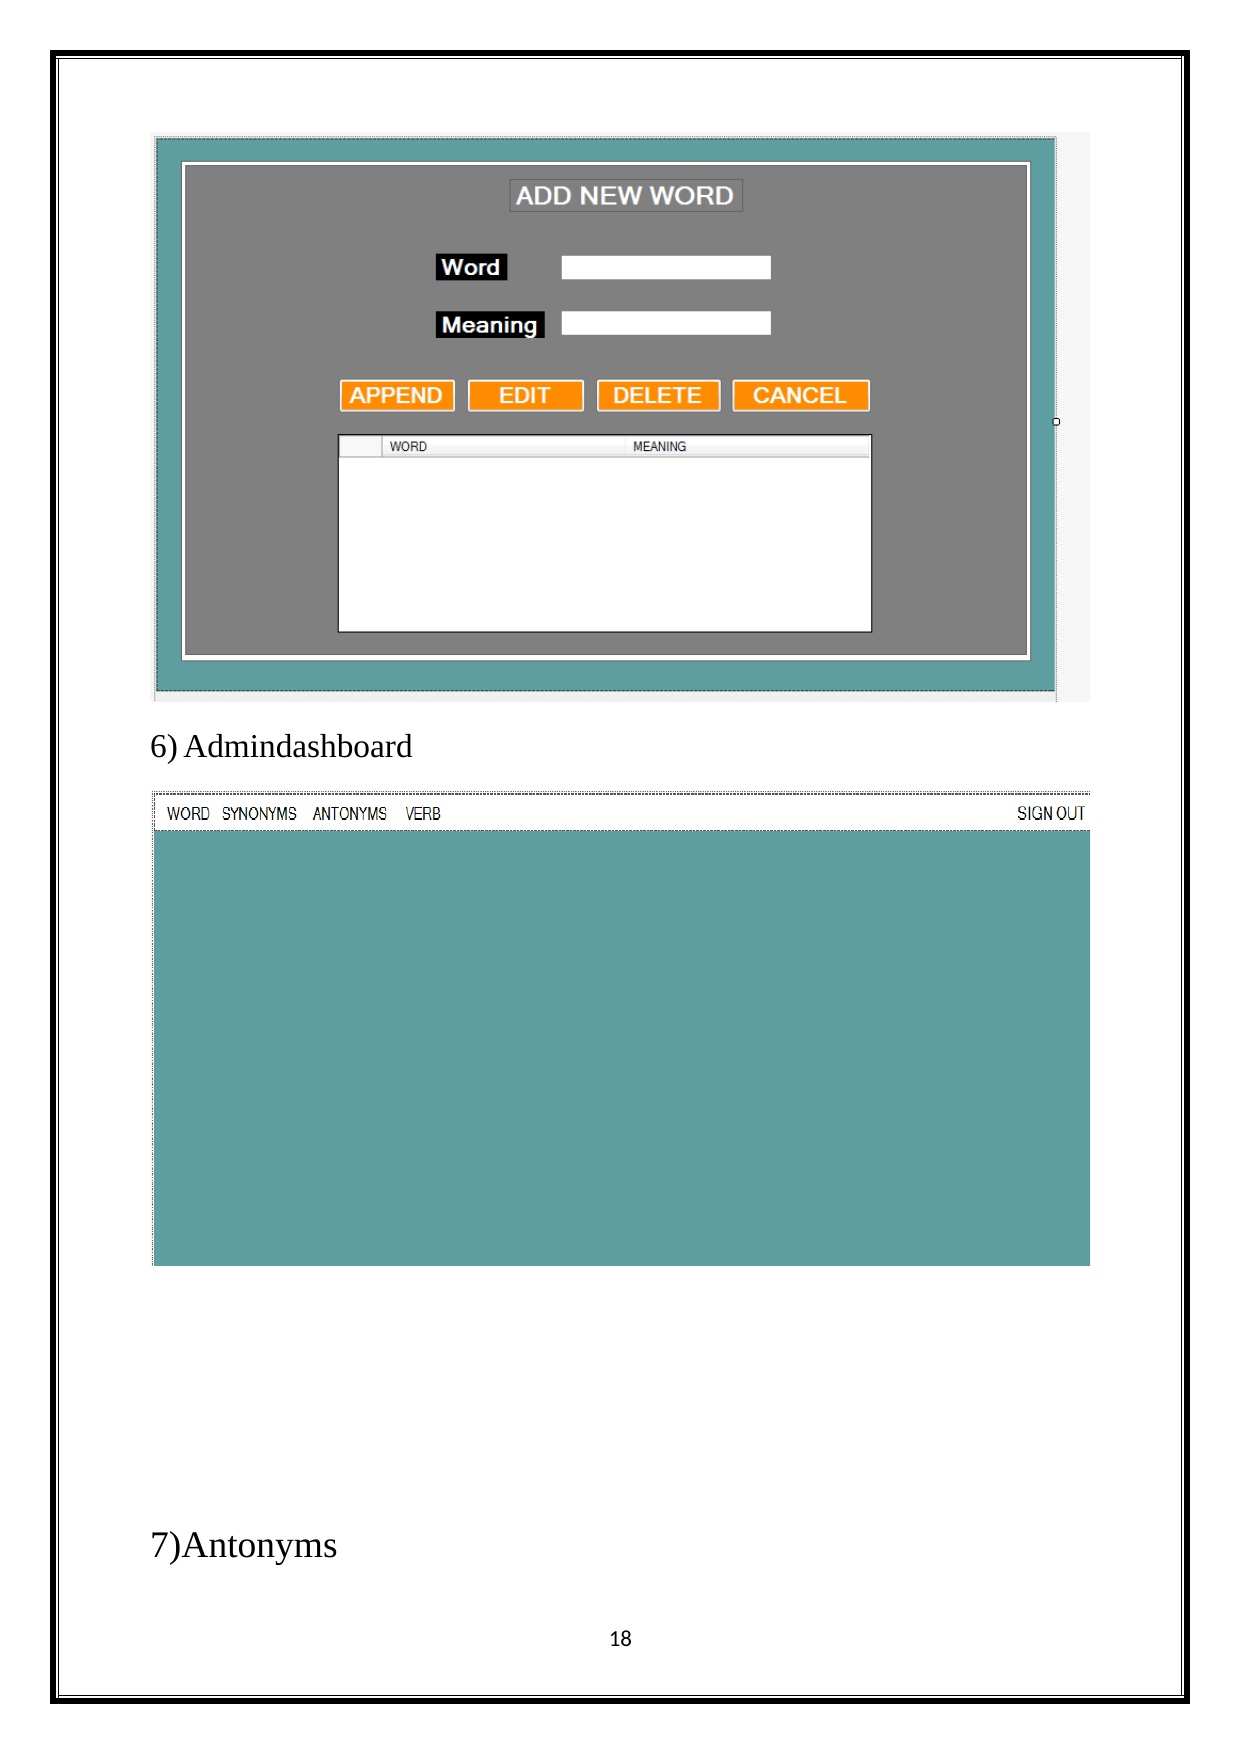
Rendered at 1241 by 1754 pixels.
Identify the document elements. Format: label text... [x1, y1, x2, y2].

picture [150, 791, 1091, 1266]
picture [150, 132, 1091, 702]
text 6) Admindashboard [150, 727, 1090, 765]
text 7)Antonyms [150, 1522, 1090, 1565]
